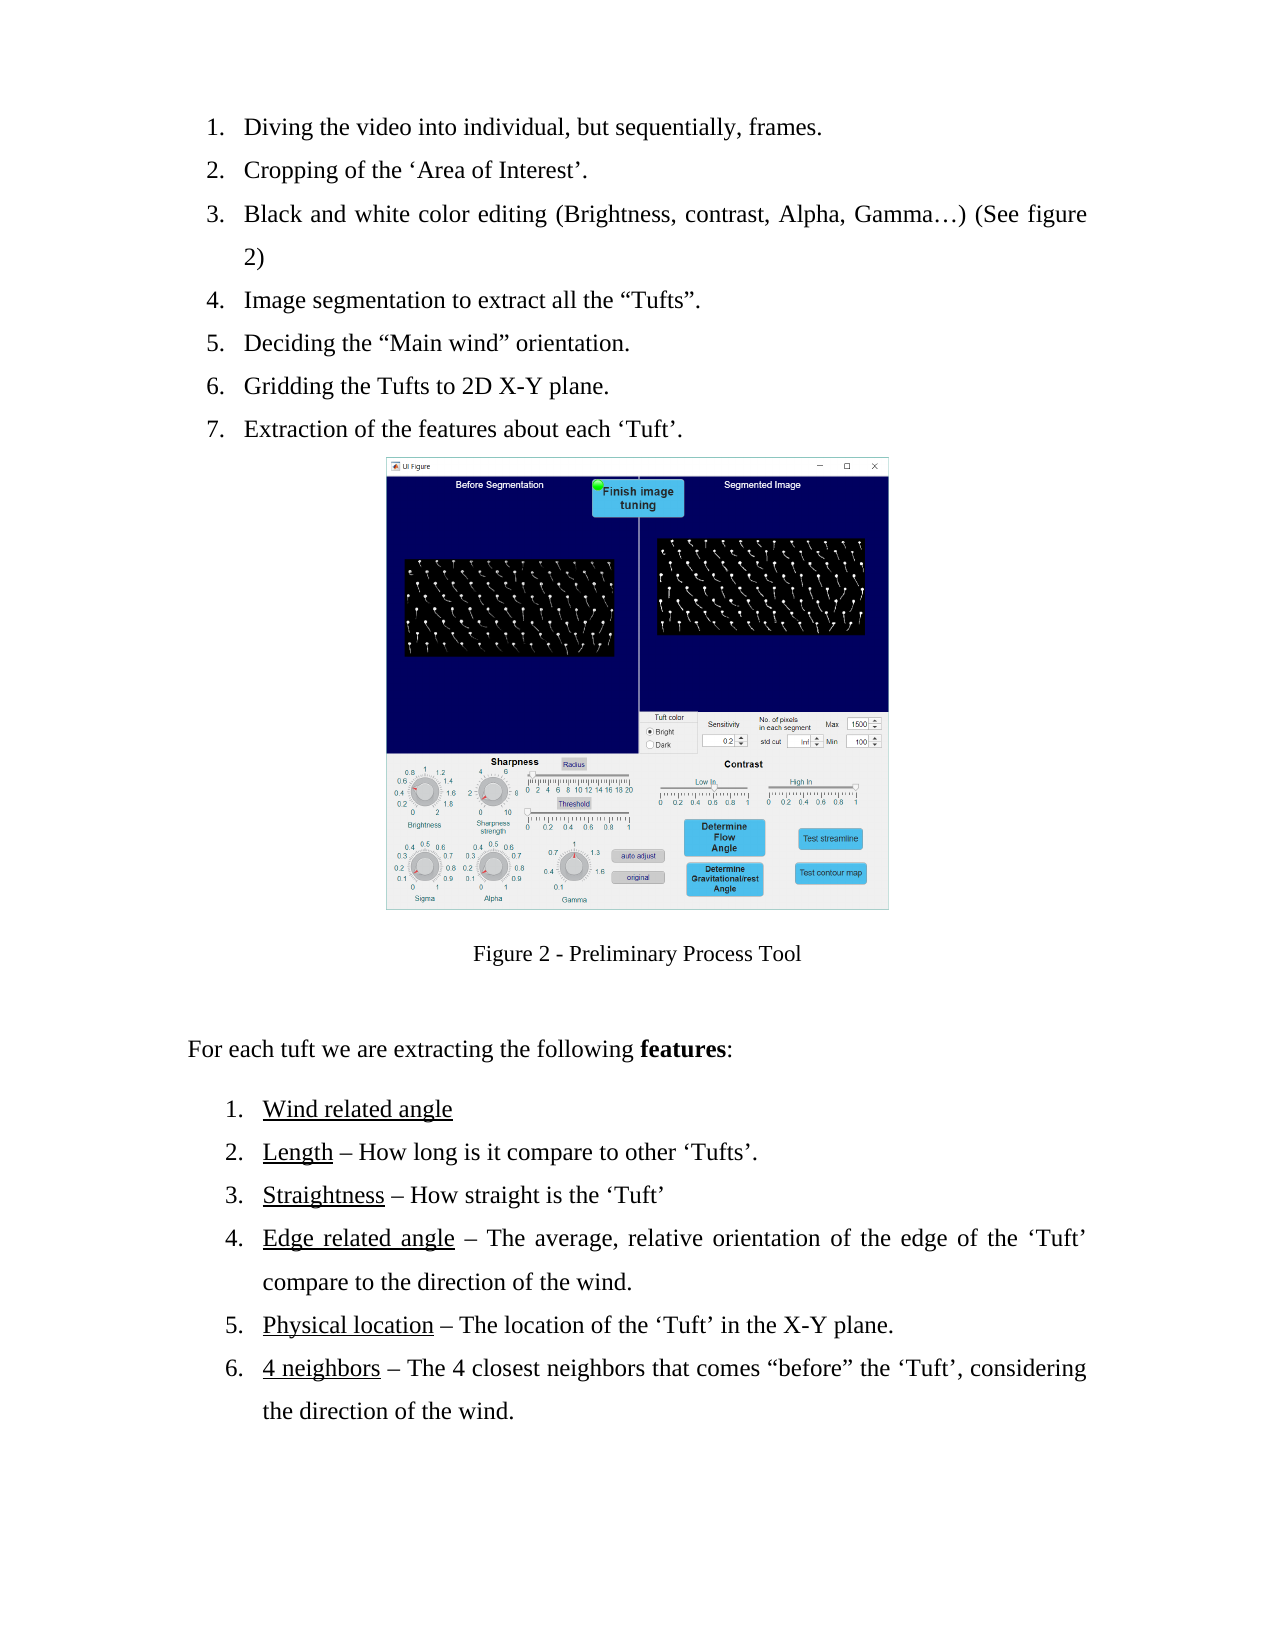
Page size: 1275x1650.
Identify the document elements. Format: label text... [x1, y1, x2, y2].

list Extraction of the features about each ‘Tuft’. [206, 414, 1087, 443]
text Figure 2 - Preliminary Process Tool [187, 940, 1087, 967]
list 4 neighbors – The 4 closest neighbors that comes “before” the ‘Tuft’, considering the direction of the wind. [225, 1353, 1087, 1425]
list Cropping of the ‘Area of Interest’. [206, 156, 1087, 184]
list Black and white color editing (Brightness, contrast, Alpha, Gamma…) (See figure 2) [206, 199, 1087, 271]
list Straightness – How straight is the ‘Tuft’ [225, 1180, 1087, 1209]
list Deciding the “Main wind” orientation. [206, 328, 1087, 357]
list Edge related angle – The average, relative orientation of the edge of the ‘Tuft’ compare to the direction of the wind. [225, 1223, 1087, 1295]
list Wind related angle [225, 1094, 1087, 1123]
list Image segmentation to extract all the “Tufts”. [206, 285, 1087, 314]
picture [386, 457, 889, 910]
text For each tuft we are extracting the following features: [187, 1034, 1087, 1063]
list Gridding the Tufts to 2D X-Y plane. [206, 371, 1087, 400]
list Length – How long is it compare to other ‘Tufts’. [225, 1137, 1087, 1166]
list Physical location – The location of the ‘Tuft’ in the X-Y plane. [225, 1310, 1087, 1338]
list Diving the video into individual, but sequentially, frames. [206, 112, 1087, 141]
